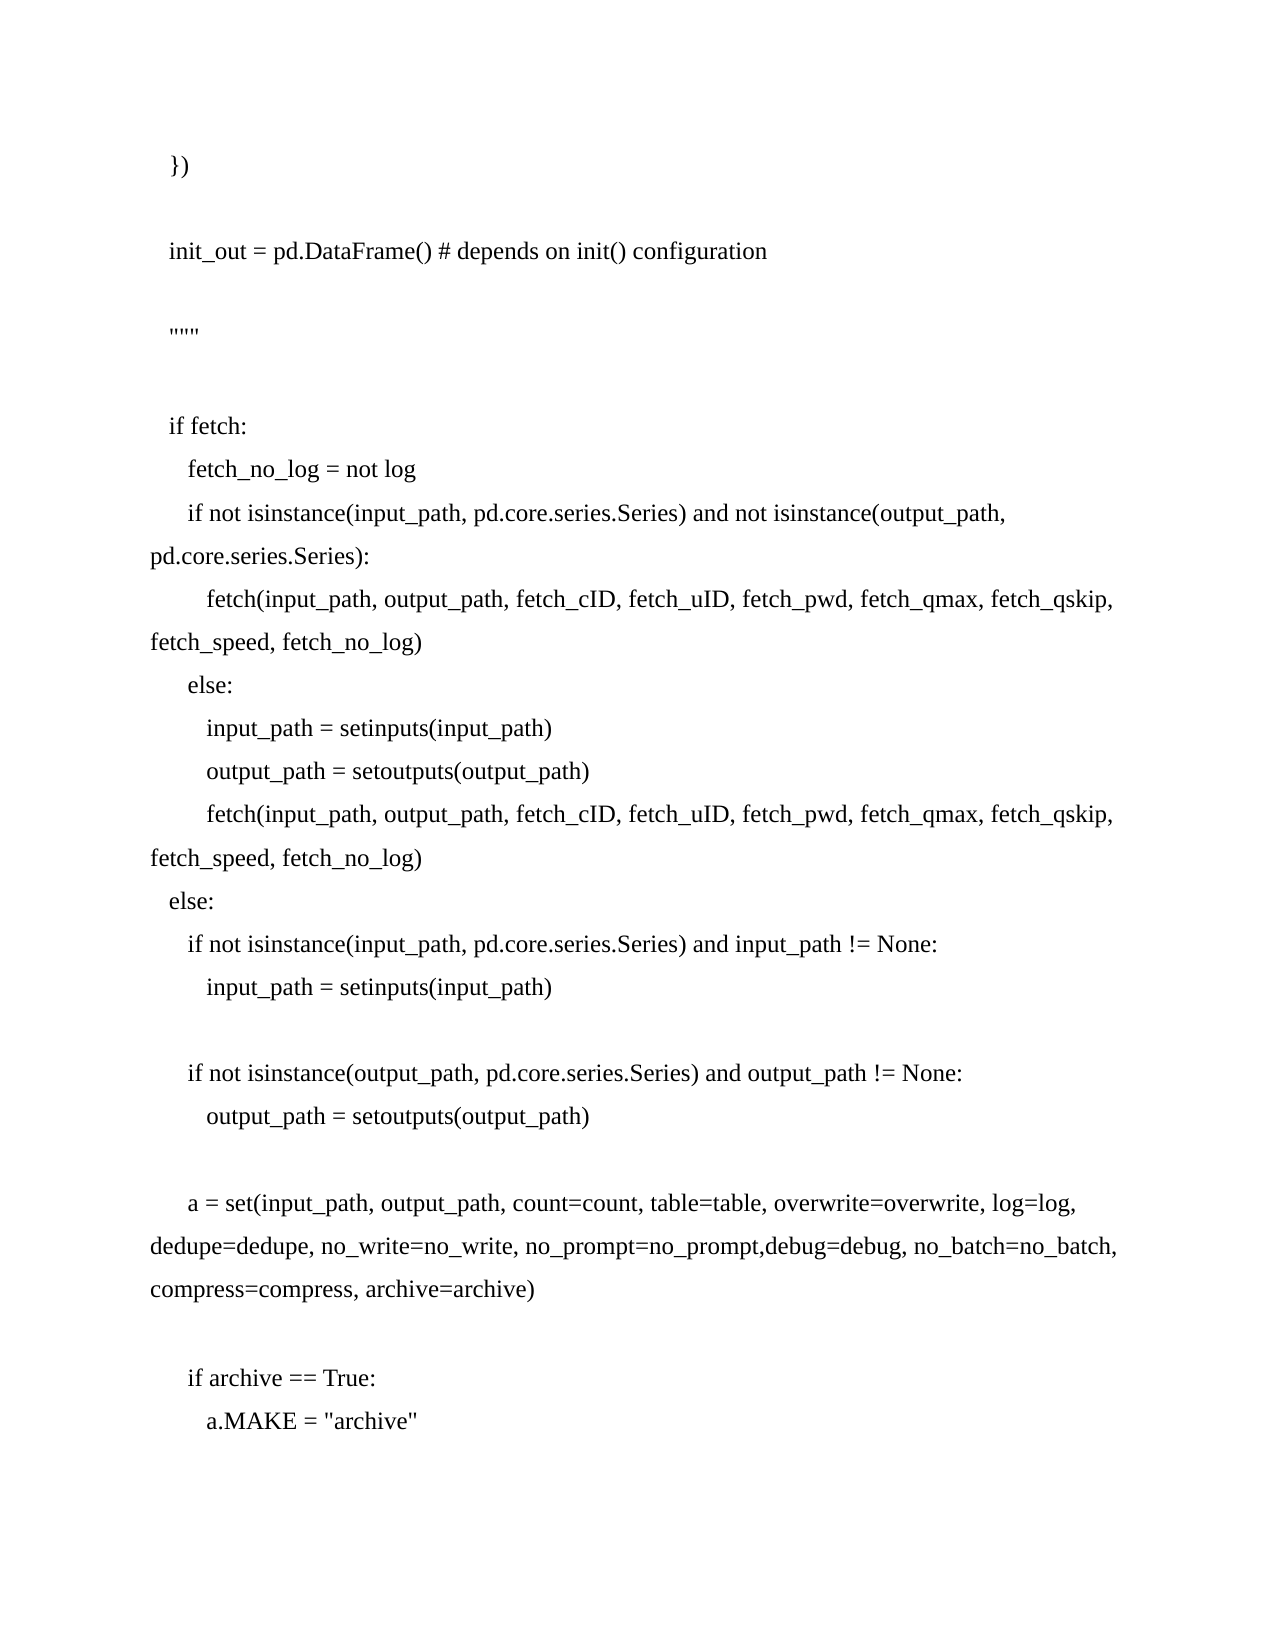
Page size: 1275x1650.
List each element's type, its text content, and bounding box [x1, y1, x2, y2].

text input_path = setinputs(input_path) [150, 713, 1125, 742]
text else: [150, 670, 1125, 699]
text if not isinstance(input_path, pd.core.series.Series) and not isinstance(output_path, pd.core.series.Series): [150, 498, 1125, 569]
text fetch(input_path, output_path, fetch_cID, fetch_uID, fetch_pwd, fetch_qmax, fetch_qskip, fetch_speed, fetch_no_log) [150, 799, 1125, 871]
text else: [150, 886, 1125, 914]
text """ [150, 322, 1125, 351]
text if archive == True: [150, 1363, 1125, 1391]
text a.MAKE = "archive" [150, 1406, 1125, 1434]
text fetch(input_path, output_path, fetch_cID, fetch_uID, fetch_pwd, fetch_qmax, fetch_qskip, fetch_speed, fetch_no_log) [150, 584, 1125, 656]
text output_path = setoutputs(output_path) [150, 1101, 1125, 1130]
text output_path = setoutputs(output_path) [150, 756, 1125, 785]
text init_out = pd.DataFrame() # depends on init() configuration [150, 236, 1125, 265]
text if fetch: [150, 411, 1125, 440]
text if not isinstance(input_path, pd.core.series.Series) and input_path != None: [150, 929, 1125, 958]
text }) [150, 150, 1125, 179]
text input_path = setinputs(input_path) [150, 972, 1125, 1001]
text fetch_no_log = not log [150, 454, 1125, 483]
text a = set(input_path, output_path, count=count, table=table, overwrite=overwrite, log=log, dedupe=dedupe, no_write=no_write, no_prompt=no_prompt,debug=debug, no_batch=no_batch, compress=compress, archive=archive) [150, 1188, 1125, 1303]
text if not isinstance(output_path, pd.core.series.Series) and output_path != None: [150, 1058, 1125, 1087]
